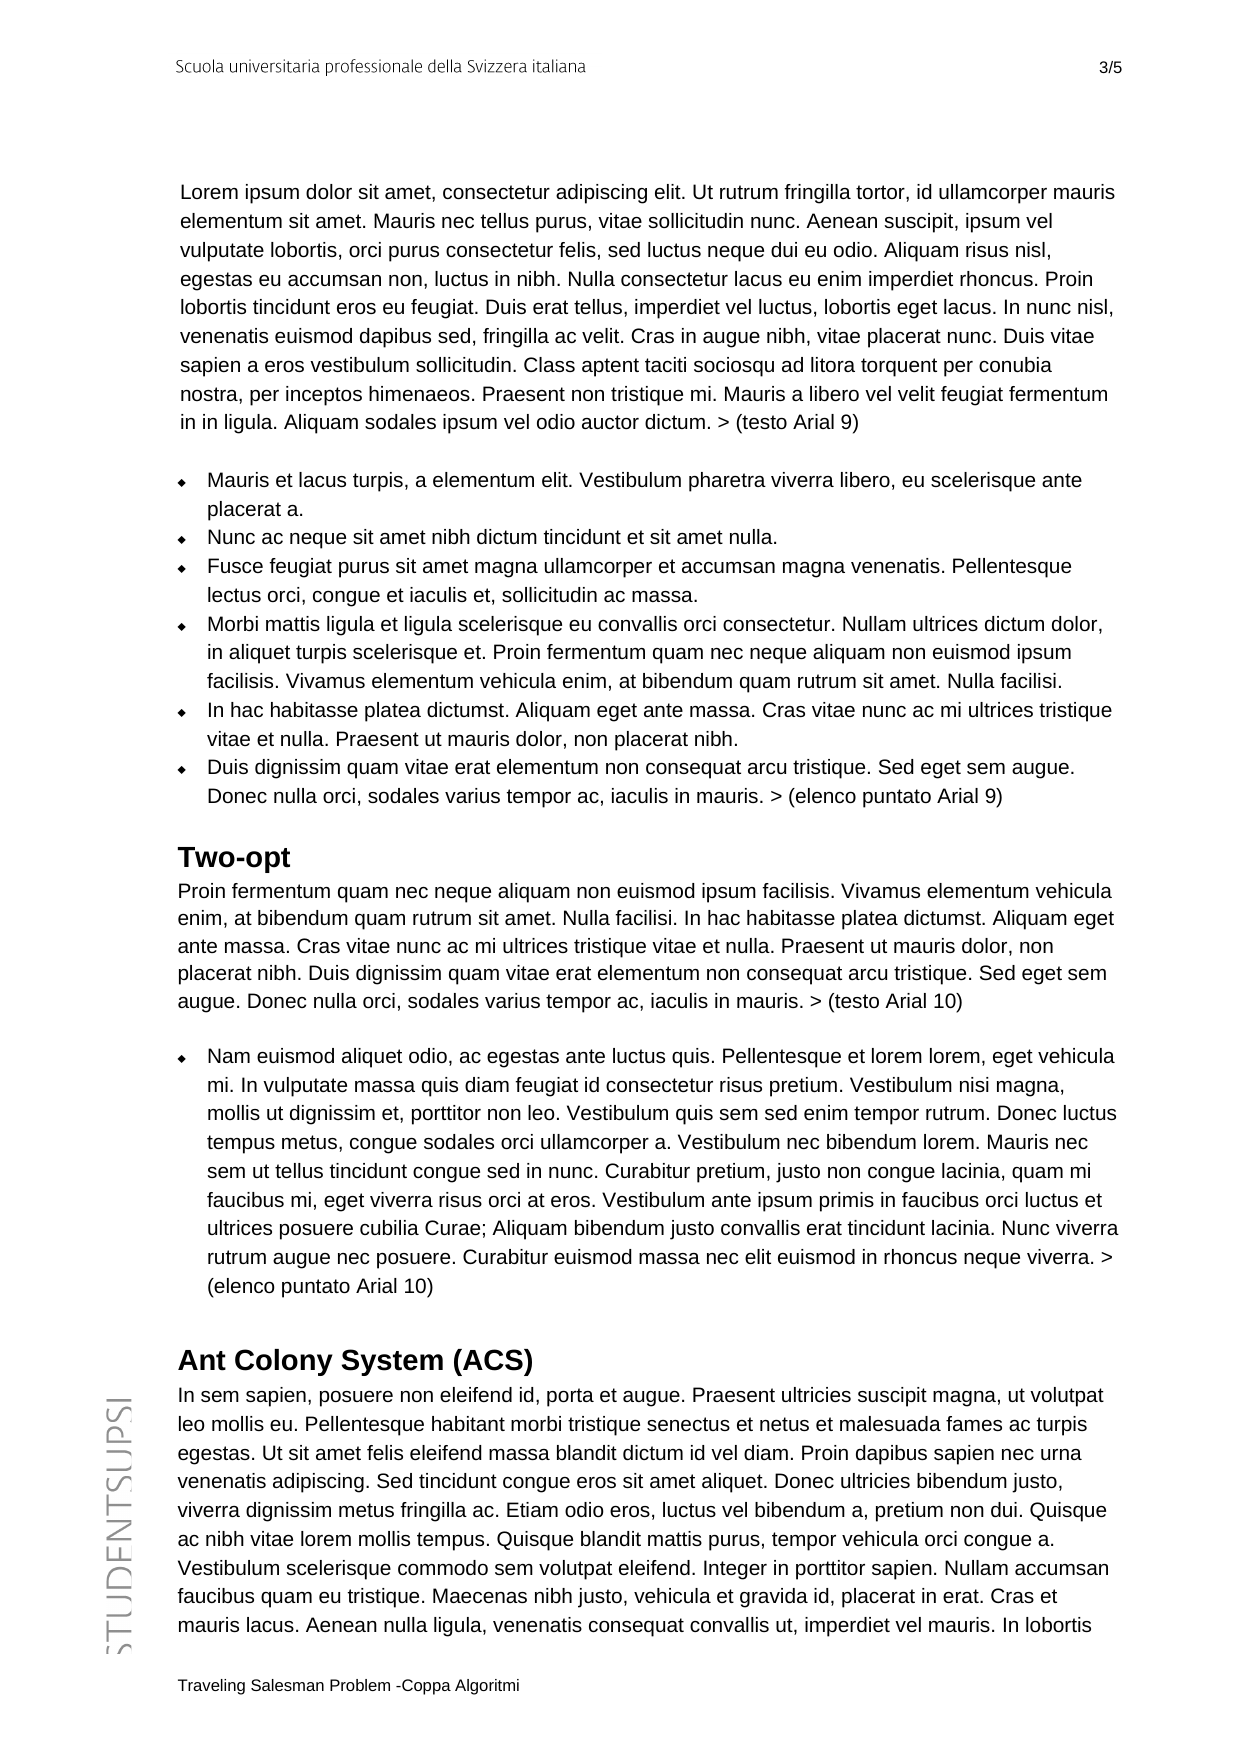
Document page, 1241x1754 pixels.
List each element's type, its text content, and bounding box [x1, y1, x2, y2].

text In hac habitasse platea dictumst. Aliquam eget ante massa. Cras vitae nunc ac mi ultrices tristique vitae et nulla. Praesent ut mauris dolor, non placerat nibh. [177, 698, 1122, 750]
text Fusce feugiat purus sit amet magna ullamcorper et accumsan magna venenatis. Pellentesque lectus orci, congue et iaculis et, sollicitudin ac massa. [177, 554, 1122, 607]
text Duis dignissim quam vitae erat elementum non consequat arcu tristique. Sed eget sem augue. Donec nulla orci, sodales varius tempor ac, iaculis in mauris. > (elenco puntato Arial 9) [177, 755, 1122, 808]
text Ant Colony System (ACS) [177, 1343, 1122, 1376]
text Nunc ac neque sit amet nibh dictum tincidunt et sit amet nulla. [177, 525, 1122, 549]
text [180, 180, 1122, 434]
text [177, 1383, 1122, 1637]
picture [106, 1399, 132, 1654]
picture [168, 53, 602, 80]
text Two-opt [177, 840, 1122, 874]
text Morbi mattis ligula et ligula scelerisque eu convallis orci consectetur. Nullam ultrices dictum dolor, in aliquet turpis scelerisque et. Proin fermentum quam nec neque aliquam non euismod ipsum facilisis. Vivamus elementum vehicula enim, at bibendum quam rutrum sit amet. Nulla facilisi. [177, 611, 1122, 693]
text Nam euismod aliquet odio, ac egestas ante luctus quis. Pellentesque et lorem lorem, eget vehicula mi. In vulputate massa quis diam feugiat id consectetur risus pretium. Vestibulum nisi magna, mollis ut dignissim et, porttitor non leo. Vestibulum quis sem sed enim tempor rutrum. Donec luctus tempus metus, congue sodales orci ullamcorper a. Vestibulum nec bibendum lorem. Mauris nec sem ut tellus tincidunt congue sed in nunc. Curabitur pretium, justo non congue lacinia, quam mi faucibus mi, eget viverra risus orci at eros. Vestibulum ante ipsum primis in faucibus orci luctus et ultrices posuere cubilia Curae; Aliquam bibendum justo convallis erat tincidunt lacinia. Nunc viverra rutrum augue nec posuere. Curabitur euismod massa nec elit euismod in rhoncus neque viverra. > (elenco puntato Arial 10) [177, 1044, 1122, 1298]
text Mauris et lacus turpis, a elementum elit. Vestibulum pharetra viverra libero, eu scelerisque ante placerat a. [177, 468, 1122, 520]
text Proin fermentum quam nec neque aliquam non euismod ipsum facilisis. Vivamus elementum vehicula enim, at bibendum quam rutrum sit amet. Nulla facilisi. In hac habitasse platea dictumst. Aliquam eget ante massa. Cras vitae nunc ac mi ultrices tristique vitae et nulla. Praesent ut mauris dolor, non placerat nibh. Duis dignissim quam vitae erat elementum non consequat arcu tristique. Sed eget sem augue. Donec nulla orci, sodales varius tempor ac, iaculis in mauris. > (testo Arial 10) [177, 879, 1122, 1013]
